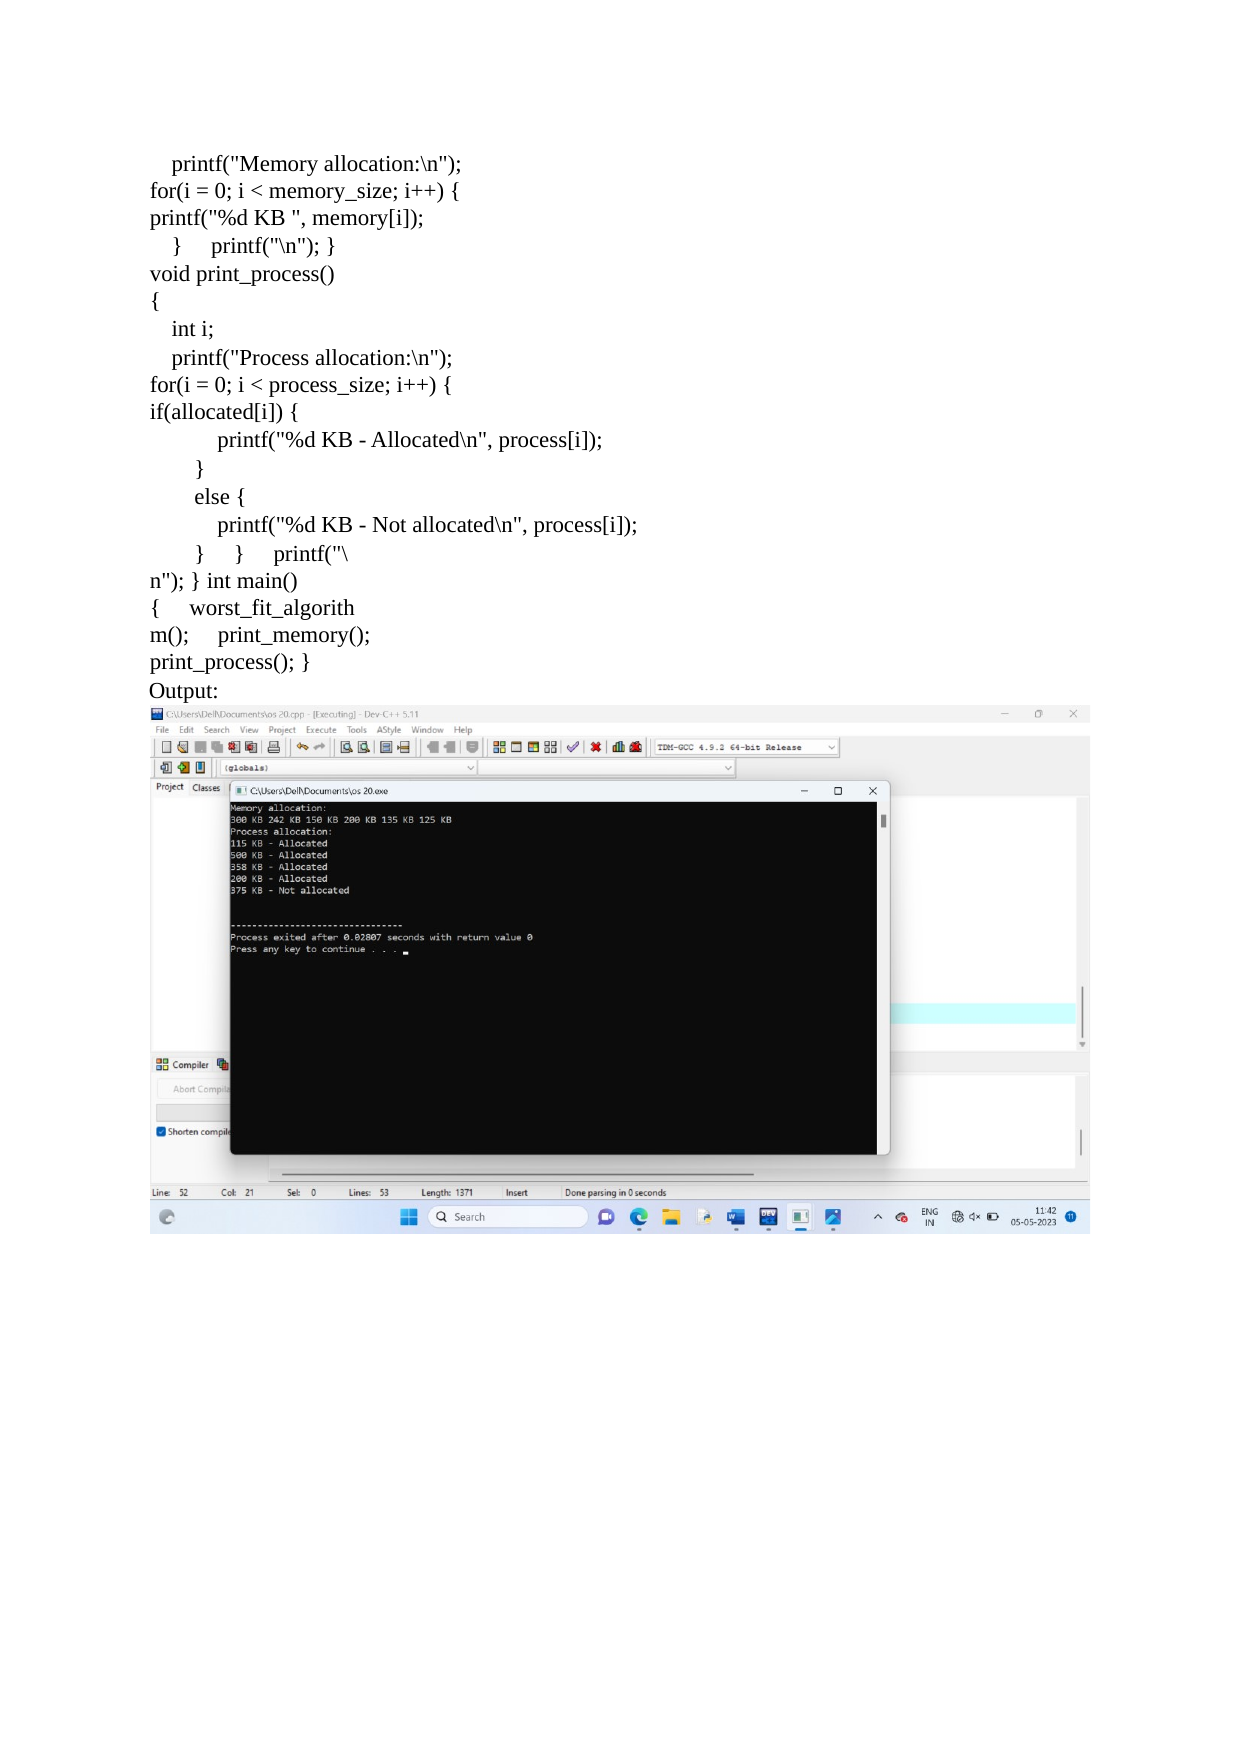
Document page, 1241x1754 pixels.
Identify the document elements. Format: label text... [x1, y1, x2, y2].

text Output: [148, 677, 808, 703]
text else { [148, 483, 808, 509]
text printf("%d KB - Not allocated\n", process[i]); [148, 512, 808, 538]
text } } printf("\n"); } int main() { worst_fit_algorithm(); print_memory(); print_process(); } [148, 540, 372, 675]
text printf("%d KB - Allocated\n", process[i]); [148, 426, 808, 453]
text } printf("\n"); } void print_process() { [148, 233, 346, 313]
text printf("Process allocation:\n"); for(i = 0; i < process_size; i++) { if(allocated[i]) { [148, 344, 495, 424]
text printf("Memory allocation:\n"); for(i = 0; i < memory_size; i++) { printf("%d KB ", memory[i]); [148, 150, 504, 231]
text } [148, 455, 808, 481]
text int i; [148, 315, 808, 342]
picture [150, 705, 1091, 1234]
